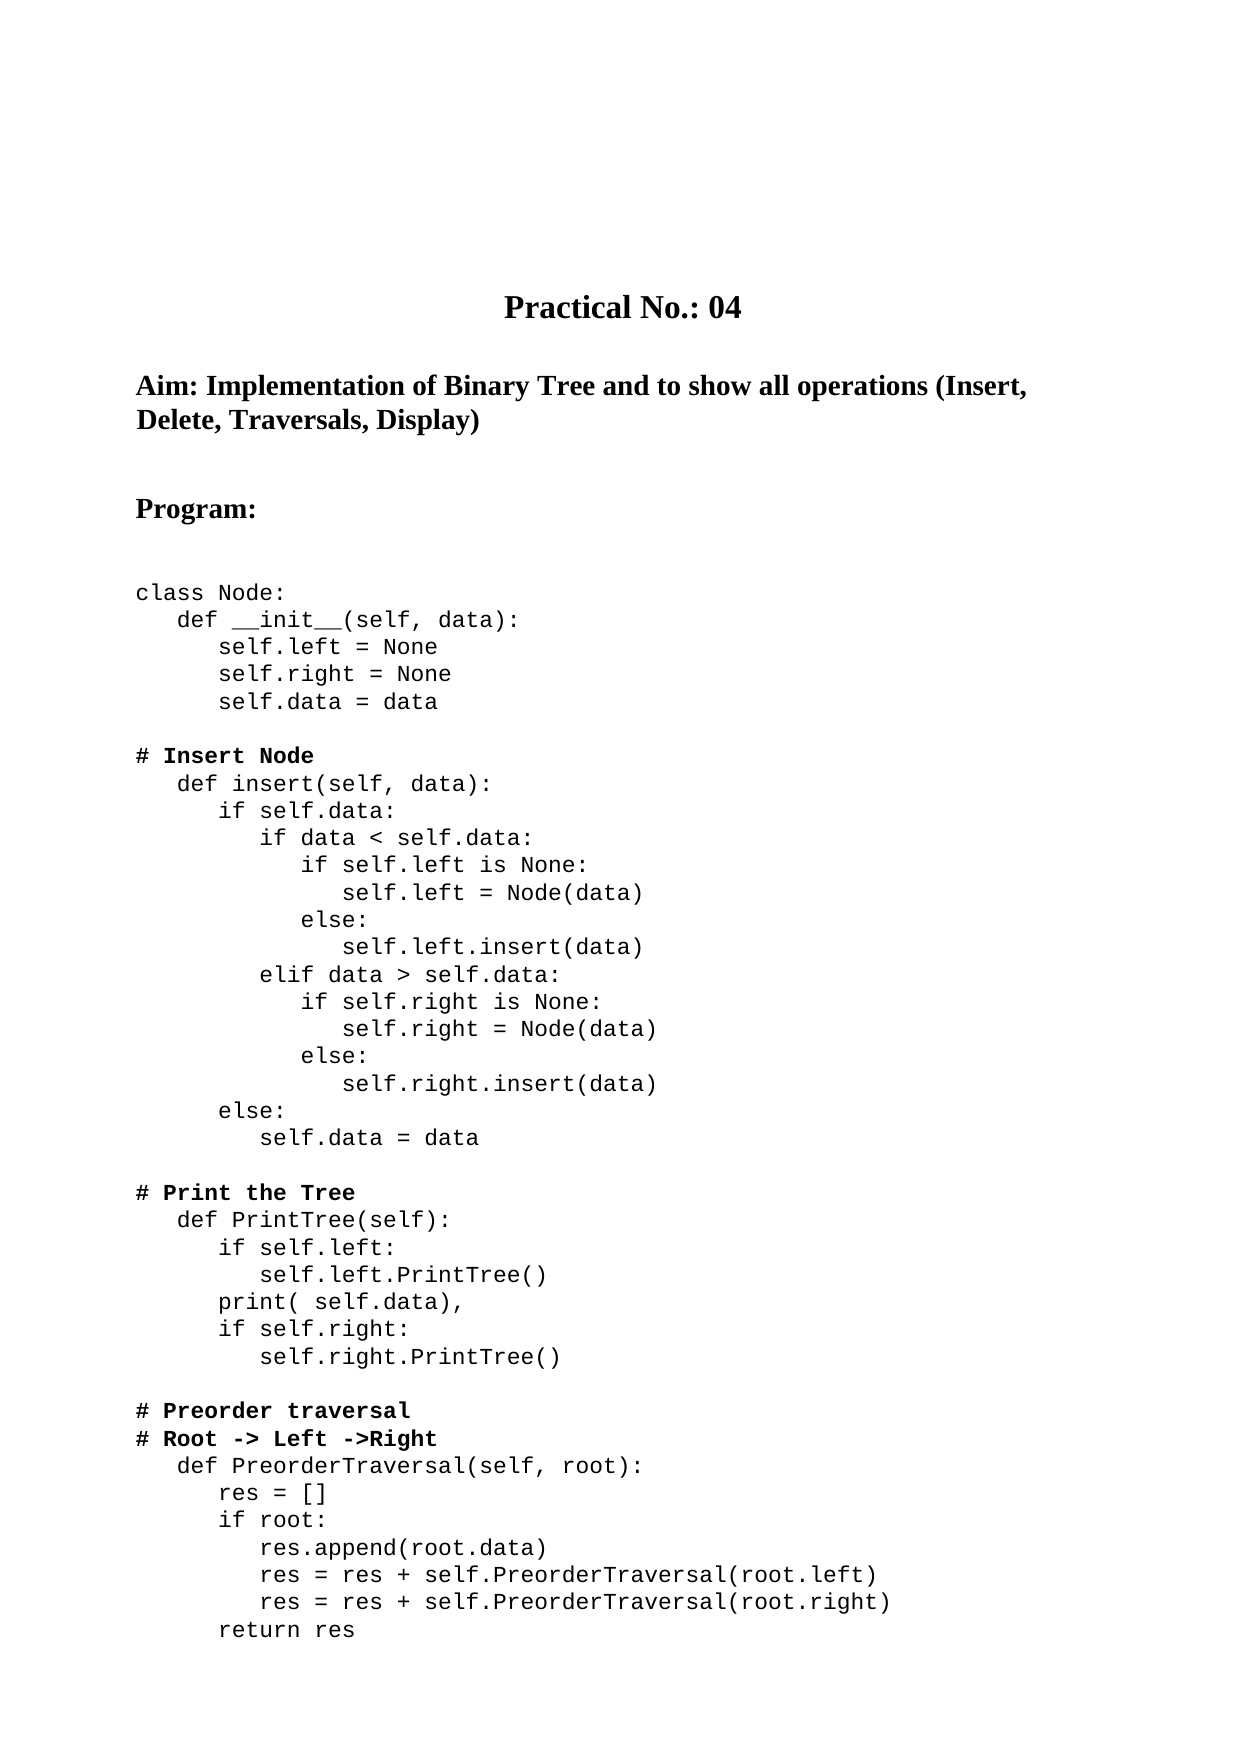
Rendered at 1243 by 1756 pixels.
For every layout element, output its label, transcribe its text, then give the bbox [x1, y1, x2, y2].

text elif data > self.data: [135, 963, 1105, 989]
text res = res + self.PreorderTraversal(root.right) [135, 1591, 1105, 1617]
text if self.right: [135, 1318, 1105, 1344]
text Program: [135, 491, 1105, 525]
text if self.left: [135, 1236, 1105, 1262]
text self.left.PrintTree() [135, 1263, 1105, 1289]
text res = [] [135, 1481, 1105, 1507]
text def insert(self, data): [135, 772, 1105, 798]
text if data < self.data: [135, 826, 1105, 852]
text if self.left is None: [135, 854, 1105, 880]
text else: [135, 908, 1105, 934]
text self.data = data [135, 1127, 1105, 1153]
text Aim: Implementation of Binary Tree and to show all operations (Insert, Delete, Traversals, Display) [135, 368, 1105, 435]
text else: [135, 1099, 1105, 1125]
text # Root -> Left ->Right [135, 1427, 1105, 1453]
text Practical No.: 04 [504, 287, 1105, 325]
text self.right.insert(data) [135, 1072, 1105, 1098]
text res = res + self.PreorderTraversal(root.left) [135, 1563, 1105, 1589]
text def PreorderTraversal(self, root): [135, 1454, 1105, 1480]
text if root: [135, 1509, 1105, 1535]
text res.append(root.data) [135, 1536, 1105, 1562]
text else: [135, 1045, 1105, 1071]
text print( self.data), [135, 1290, 1105, 1316]
text self.left.insert(data) [135, 936, 1105, 962]
text # Print the Tree [135, 1181, 1105, 1207]
text self.right = Node(data) [135, 1017, 1105, 1043]
text self.left = Node(data) [135, 881, 1105, 907]
text self.right = None [135, 663, 1105, 689]
text if self.right is None: [135, 990, 1105, 1016]
text # Preorder traversal [135, 1399, 1105, 1426]
text return res [135, 1618, 1105, 1644]
text self.data = data [135, 690, 1105, 716]
text class Node: [135, 581, 1105, 607]
text def __init__(self, data): [135, 608, 1105, 634]
text # Insert Node [135, 744, 1105, 771]
text def PrintTree(self): [135, 1208, 1105, 1234]
text if self.data: [135, 799, 1105, 825]
text self.right.PrintTree() [135, 1345, 1105, 1371]
text self.left = None [135, 635, 1105, 661]
